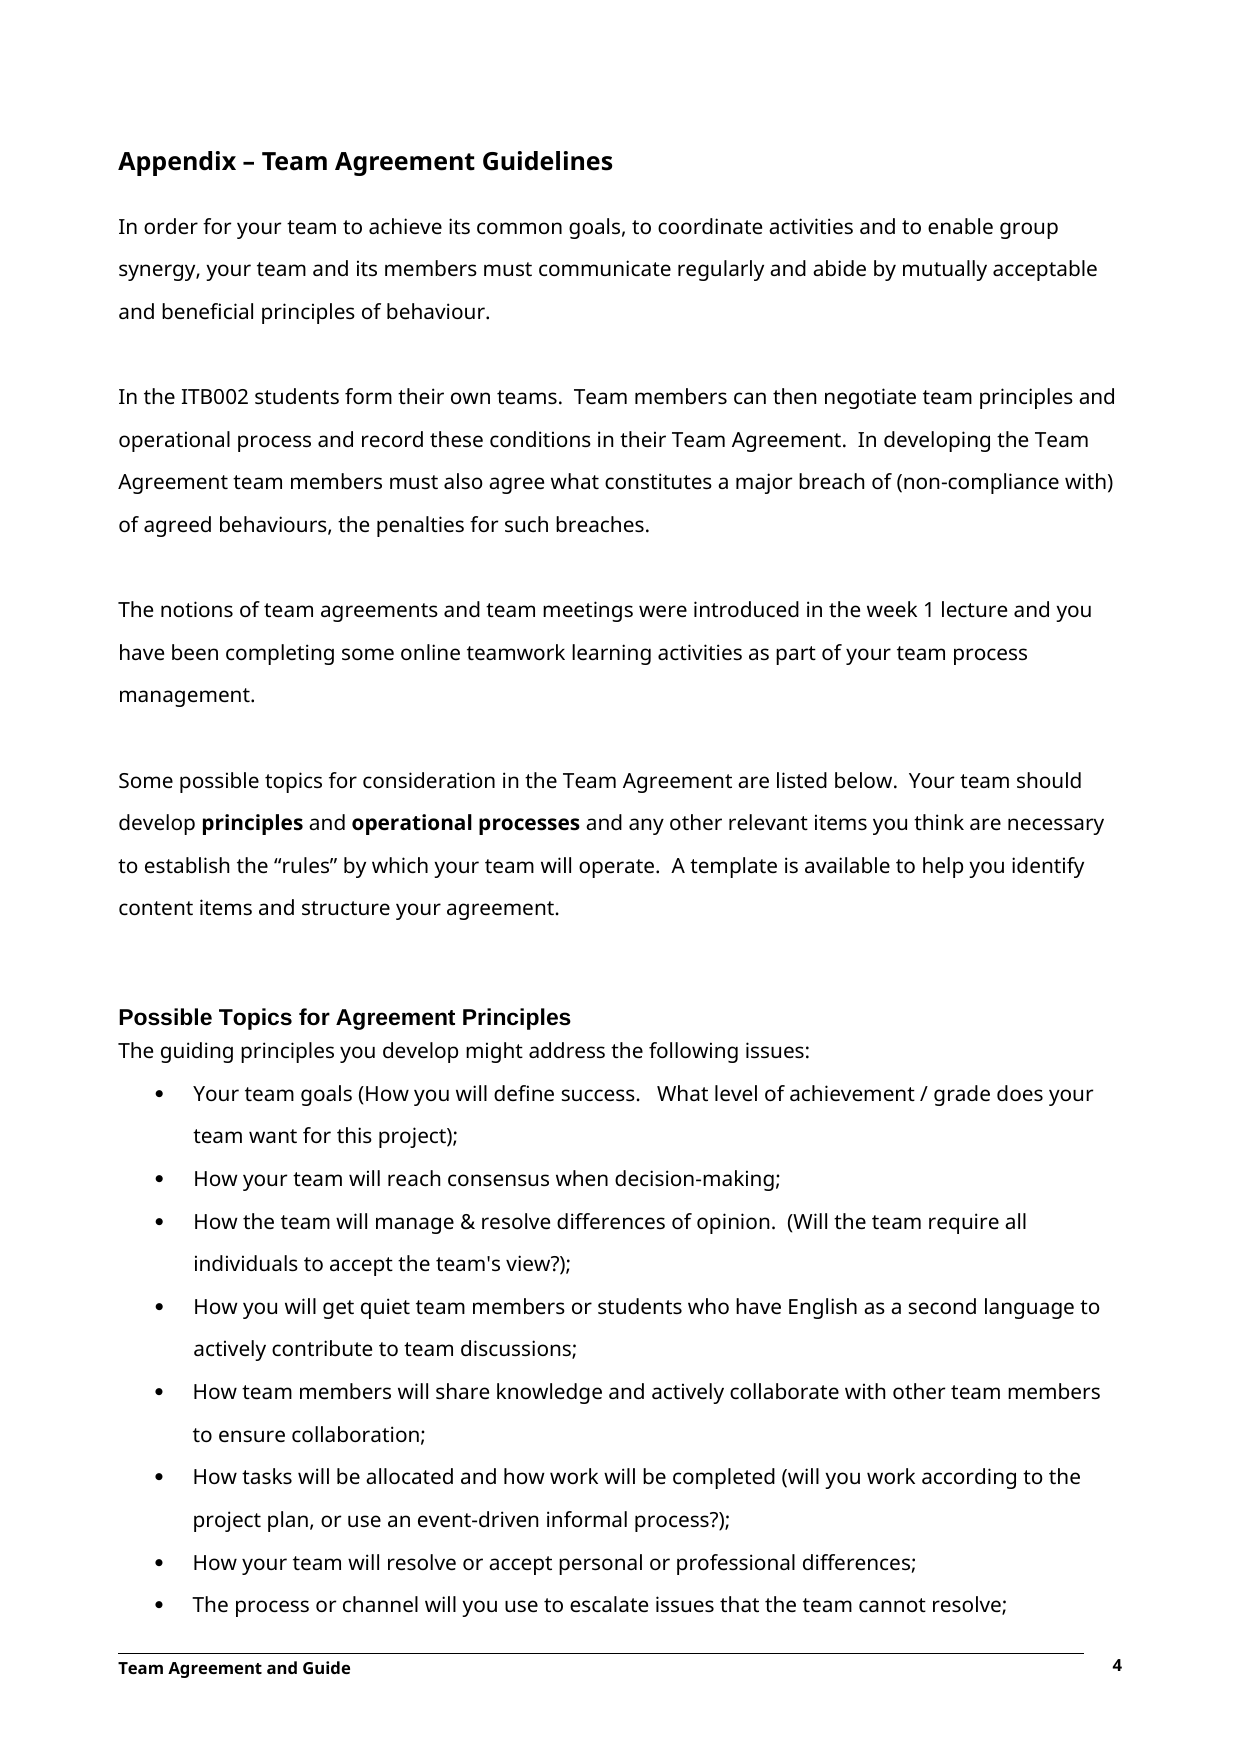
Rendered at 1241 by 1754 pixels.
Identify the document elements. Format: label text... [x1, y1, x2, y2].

text The notions of team agreements and team meetings were introduced in the week 1 lecture and you have been completing some online teamwork learning activities as part of your team process management. [118, 595, 1122, 709]
list How your team will resolve or accept personal or professional differences; [155, 1548, 1122, 1576]
list The process or channel will you use to escalate issues that the team cannot resolve; [155, 1590, 1122, 1619]
list How tasks will be allocated and how work will be completed (will you work according to the project plan, or use an event-driven informal process?); [155, 1462, 1122, 1533]
text In order for your team to achieve its common goals, to coordinate activities and to enable group synergy, your team and its members must communicate regularly and abide by mutually acceptable and beneficial principles of behaviour. [118, 212, 1122, 326]
text Some possible topics for consideration in the Team Agreement are listed below. Your team should develop principles and operational processes and any other relevant items you think are necessary to establish the “rules” by which your team will operate. A template is available to help you identify content items and structure your agreement. [118, 766, 1122, 922]
list How team members will share knowledge and actively collaborate with other team members to ensure collaboration; [155, 1377, 1122, 1448]
list Your team goals (How you will define success. What level of achievement / grade does your team want for this project); [156, 1079, 1122, 1150]
list How your team will reach consensus when decision-making; [156, 1164, 1122, 1193]
subtitle Possible Topics for Agreement Principles [118, 1004, 1122, 1030]
subtitle Appendix – Team Agreement Guidelines [118, 143, 1122, 177]
text In the ITB002 students form their own teams. Team members can then negotiate team principles and operational process and record these conditions in their Team Agreement. In developing the Team Agreement team members must also agree what constitutes a major breach of (non-compliance with) of agreed behaviours, the penalties for such breaches. [118, 382, 1122, 538]
text The guiding principles you develop might address the following issues: [118, 1036, 1122, 1065]
list How you will get quiet team members or students who have English as a second language to actively contribute to team discussions; [156, 1292, 1122, 1363]
list How the team will manage & resolve differences of opinion. (Will the team require all individuals to accept the team's view?); [156, 1207, 1122, 1278]
